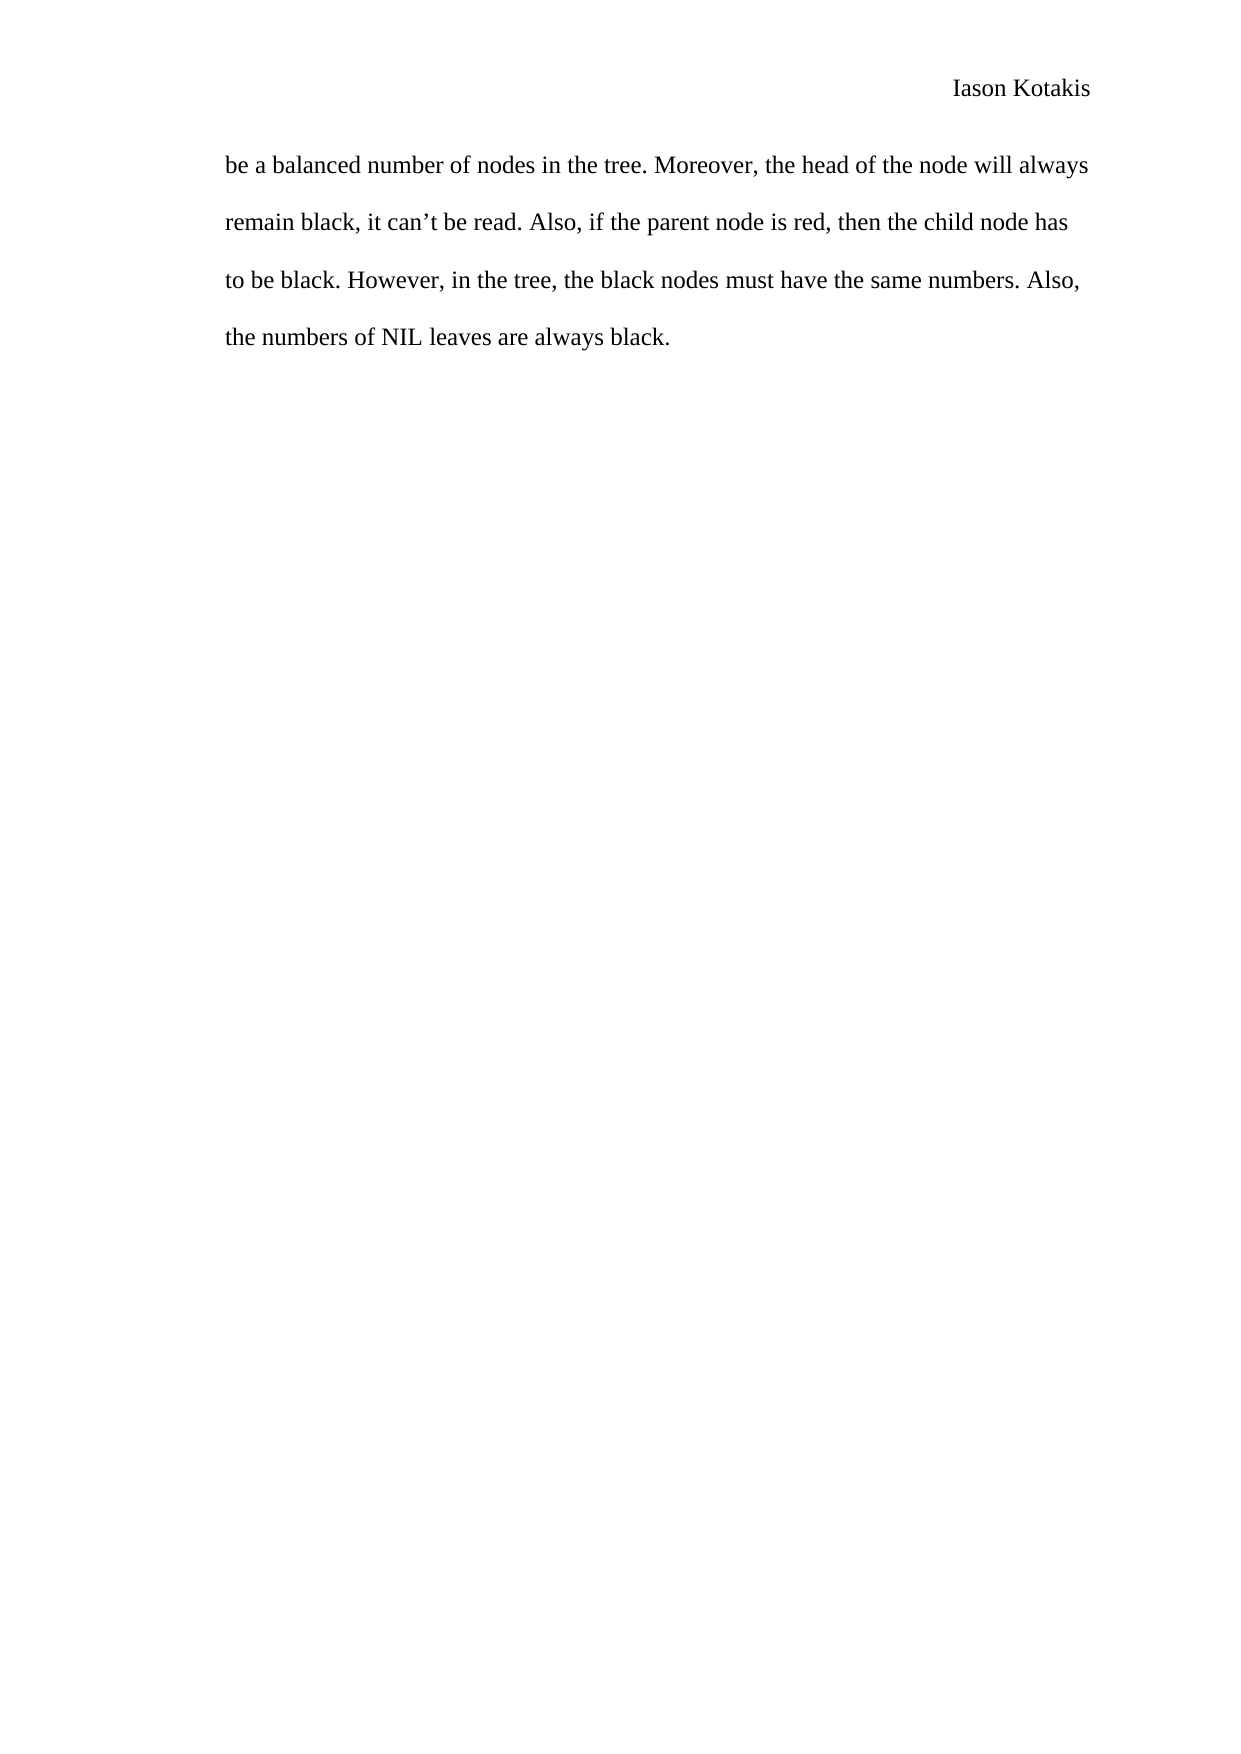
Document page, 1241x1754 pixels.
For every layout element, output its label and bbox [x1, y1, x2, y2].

text [225, 150, 1090, 351]
